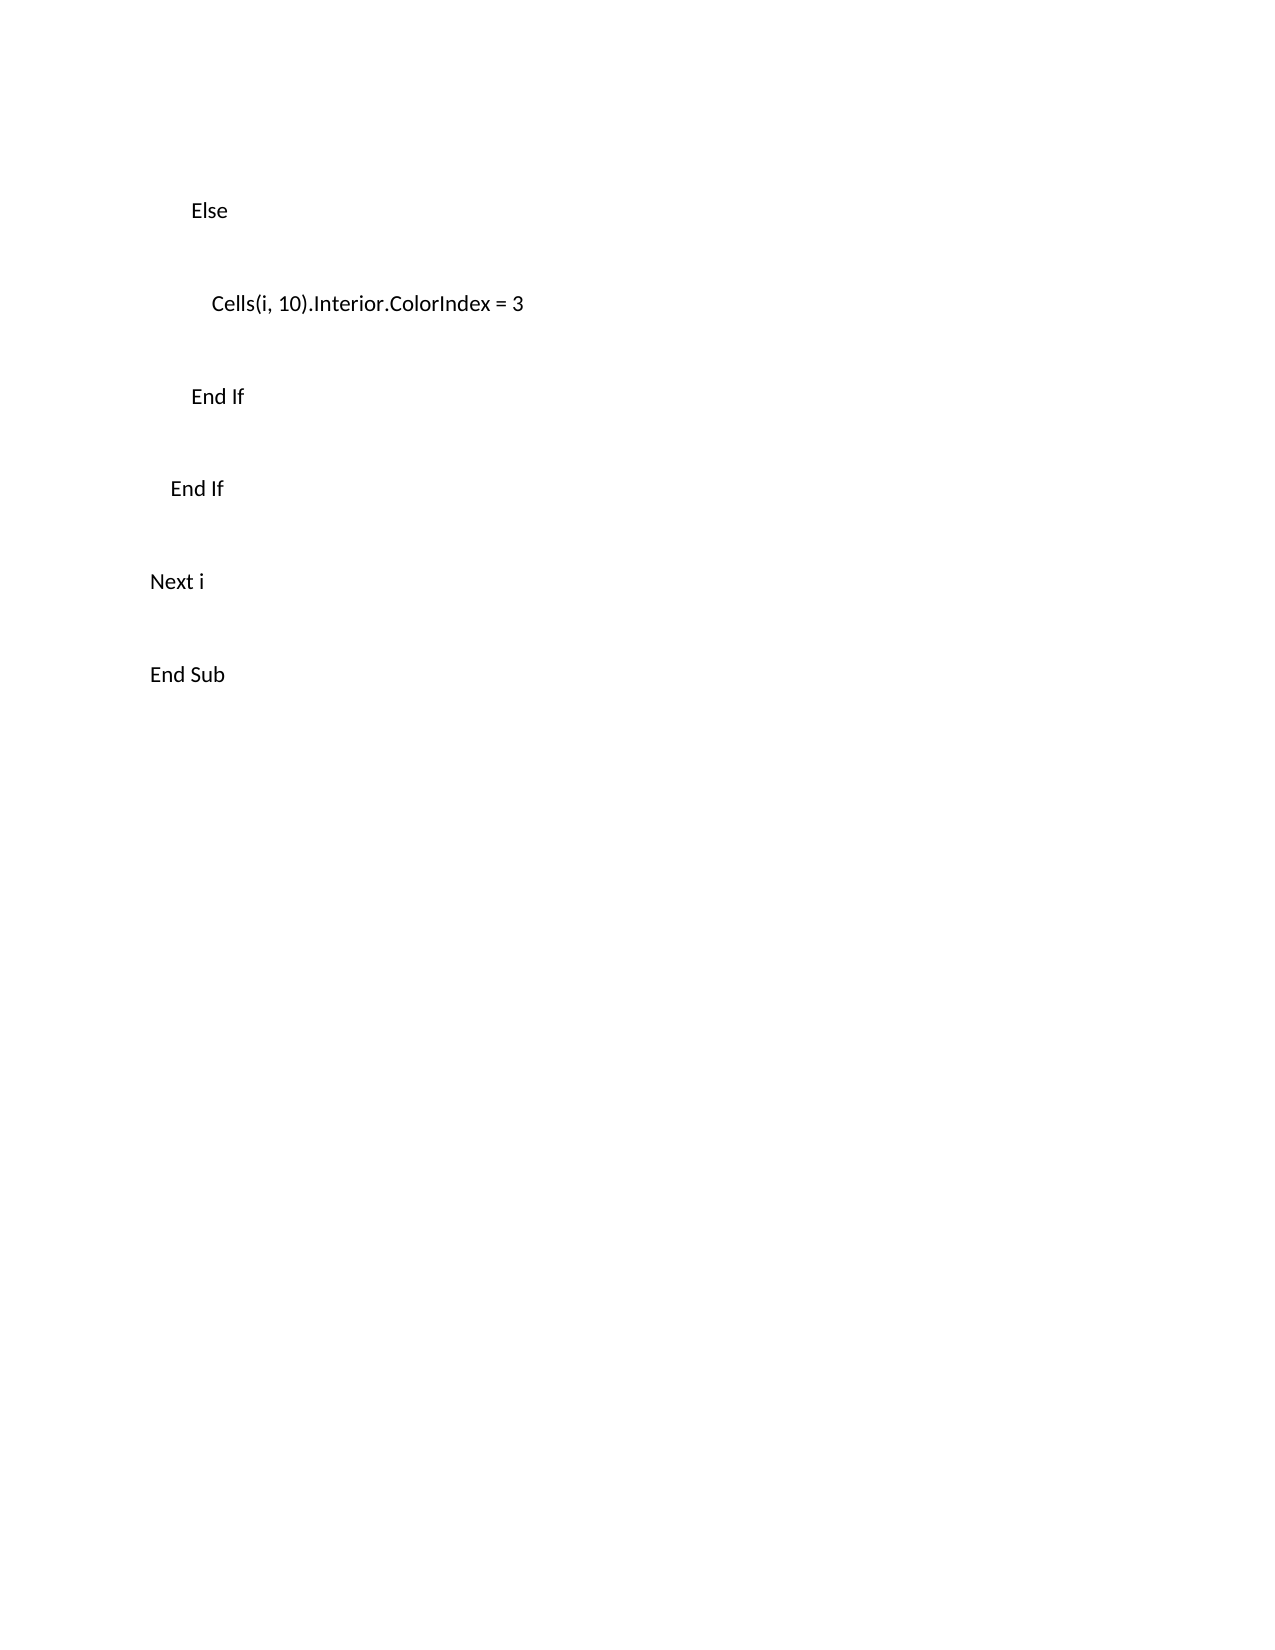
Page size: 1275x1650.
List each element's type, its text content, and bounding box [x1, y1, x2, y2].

text Next i [150, 567, 1125, 595]
text End If [150, 474, 1125, 502]
text End Sub [150, 660, 1125, 688]
text End If [150, 382, 1125, 410]
text Cells(i, 10).Interior.ColorIndex = 3 [150, 289, 1125, 317]
text Else [150, 196, 1125, 224]
